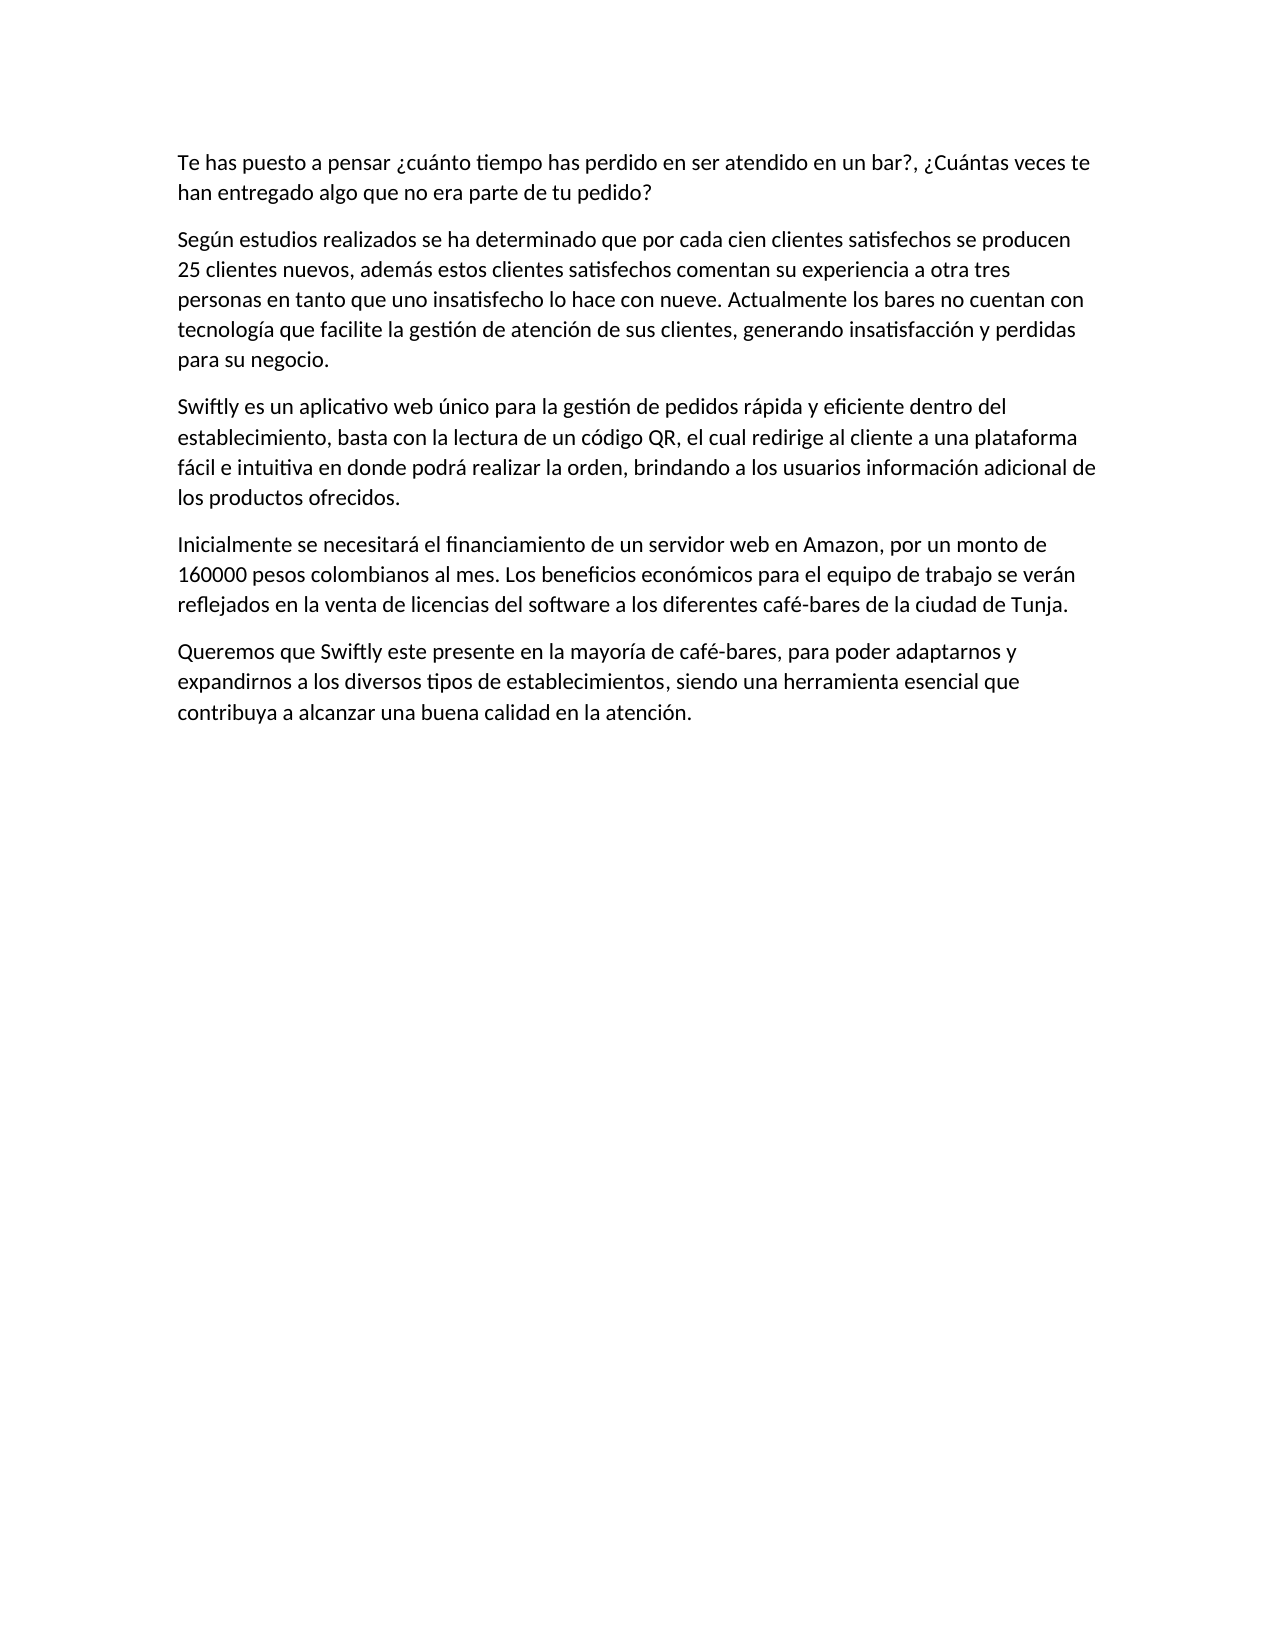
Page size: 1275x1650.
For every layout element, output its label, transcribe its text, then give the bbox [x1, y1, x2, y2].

text Según estudios realizados se ha determinado que por cada cien clientes satisfechos se producen 25 clientes nuevos, además estos clientes satisfechos comentan su experiencia a otra tres personas en tanto que uno insatisfecho lo hace con nueve. Actualmente los bares no cuentan con tecnología que facilite la gestión de atención de sus clientes, generando insatisfacción y perdidas para su negocio. [177, 225, 1098, 373]
text Inicialmente se necesitará el financiamiento de un servidor web en Amazon, por un monto de 160000 pesos colombianos al mes. Los beneficios económicos para el equipo de trabajo se verán reflejados en la venta de licencias del software a los diferentes café-bares de la ciudad de Tunja. [177, 530, 1098, 618]
text Queremos que Swiftly este presente en la mayoría de café-bares, para poder adaptarnos y expandirnos a los diversos tipos de establecimientos, siendo una herramienta esencial que contribuya a alcanzar una buena calidad en la atención. [177, 637, 1098, 726]
text Te has puesto a pensar ¿cuánto tiempo has perdido en ser atendido en un bar?, ¿Cuántas veces te han entregado algo que no era parte de tu pedido? [177, 148, 1098, 206]
text Swiftly es un aplicativo web único para la gestión de pedidos rápida y eficiente dentro del establecimiento, basta con la lectura de un código QR, el cual redirige al cliente a una plataforma fácil e intuitiva en donde podrá realizar la orden, brindando a los usuarios información adicional de los productos ofrecidos. [177, 392, 1098, 511]
